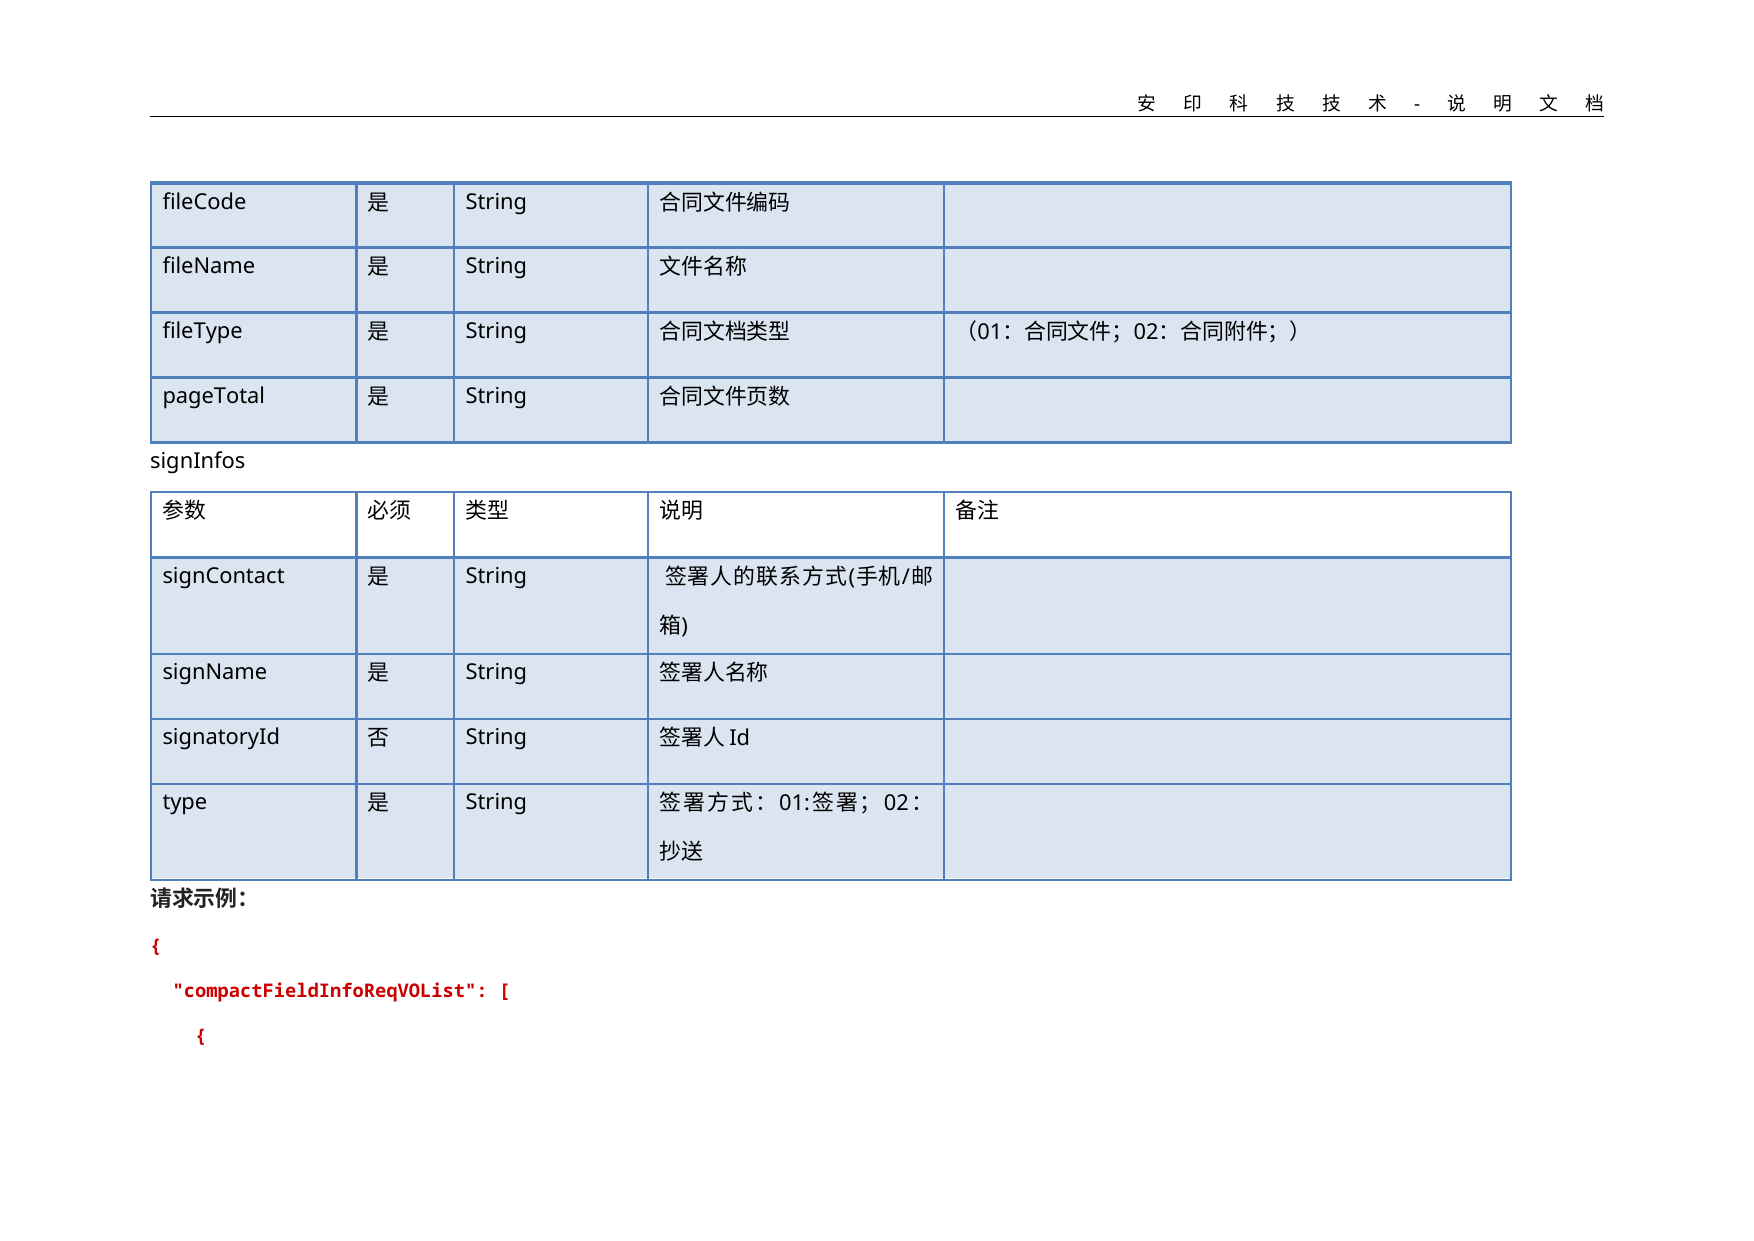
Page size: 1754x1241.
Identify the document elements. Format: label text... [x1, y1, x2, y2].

text { [150, 929, 1604, 961]
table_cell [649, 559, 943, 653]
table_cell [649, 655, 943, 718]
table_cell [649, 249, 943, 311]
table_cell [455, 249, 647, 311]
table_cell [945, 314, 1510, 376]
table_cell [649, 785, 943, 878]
text 请求示例： [150, 881, 1604, 913]
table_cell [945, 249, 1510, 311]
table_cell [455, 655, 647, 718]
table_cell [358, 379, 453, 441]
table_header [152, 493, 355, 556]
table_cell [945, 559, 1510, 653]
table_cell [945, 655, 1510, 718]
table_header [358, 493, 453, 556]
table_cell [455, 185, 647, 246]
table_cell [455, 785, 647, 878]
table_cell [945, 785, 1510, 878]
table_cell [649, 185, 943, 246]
text { [150, 1019, 1604, 1052]
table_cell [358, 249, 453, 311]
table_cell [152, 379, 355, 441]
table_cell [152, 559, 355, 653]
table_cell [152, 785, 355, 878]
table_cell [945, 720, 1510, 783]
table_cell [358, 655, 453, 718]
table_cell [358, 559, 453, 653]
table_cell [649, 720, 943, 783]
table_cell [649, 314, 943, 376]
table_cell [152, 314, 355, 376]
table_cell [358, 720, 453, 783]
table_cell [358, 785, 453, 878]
text signInfos [150, 443, 1604, 476]
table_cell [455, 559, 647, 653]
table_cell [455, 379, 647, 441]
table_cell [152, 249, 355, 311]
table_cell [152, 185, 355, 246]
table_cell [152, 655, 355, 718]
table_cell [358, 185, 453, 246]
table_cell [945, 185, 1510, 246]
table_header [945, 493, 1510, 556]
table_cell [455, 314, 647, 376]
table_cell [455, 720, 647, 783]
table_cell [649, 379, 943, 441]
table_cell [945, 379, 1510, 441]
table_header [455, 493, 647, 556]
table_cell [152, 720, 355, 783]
text "compactFieldInfoReqVOList": [ [150, 974, 1604, 1007]
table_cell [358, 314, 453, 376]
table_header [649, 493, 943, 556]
